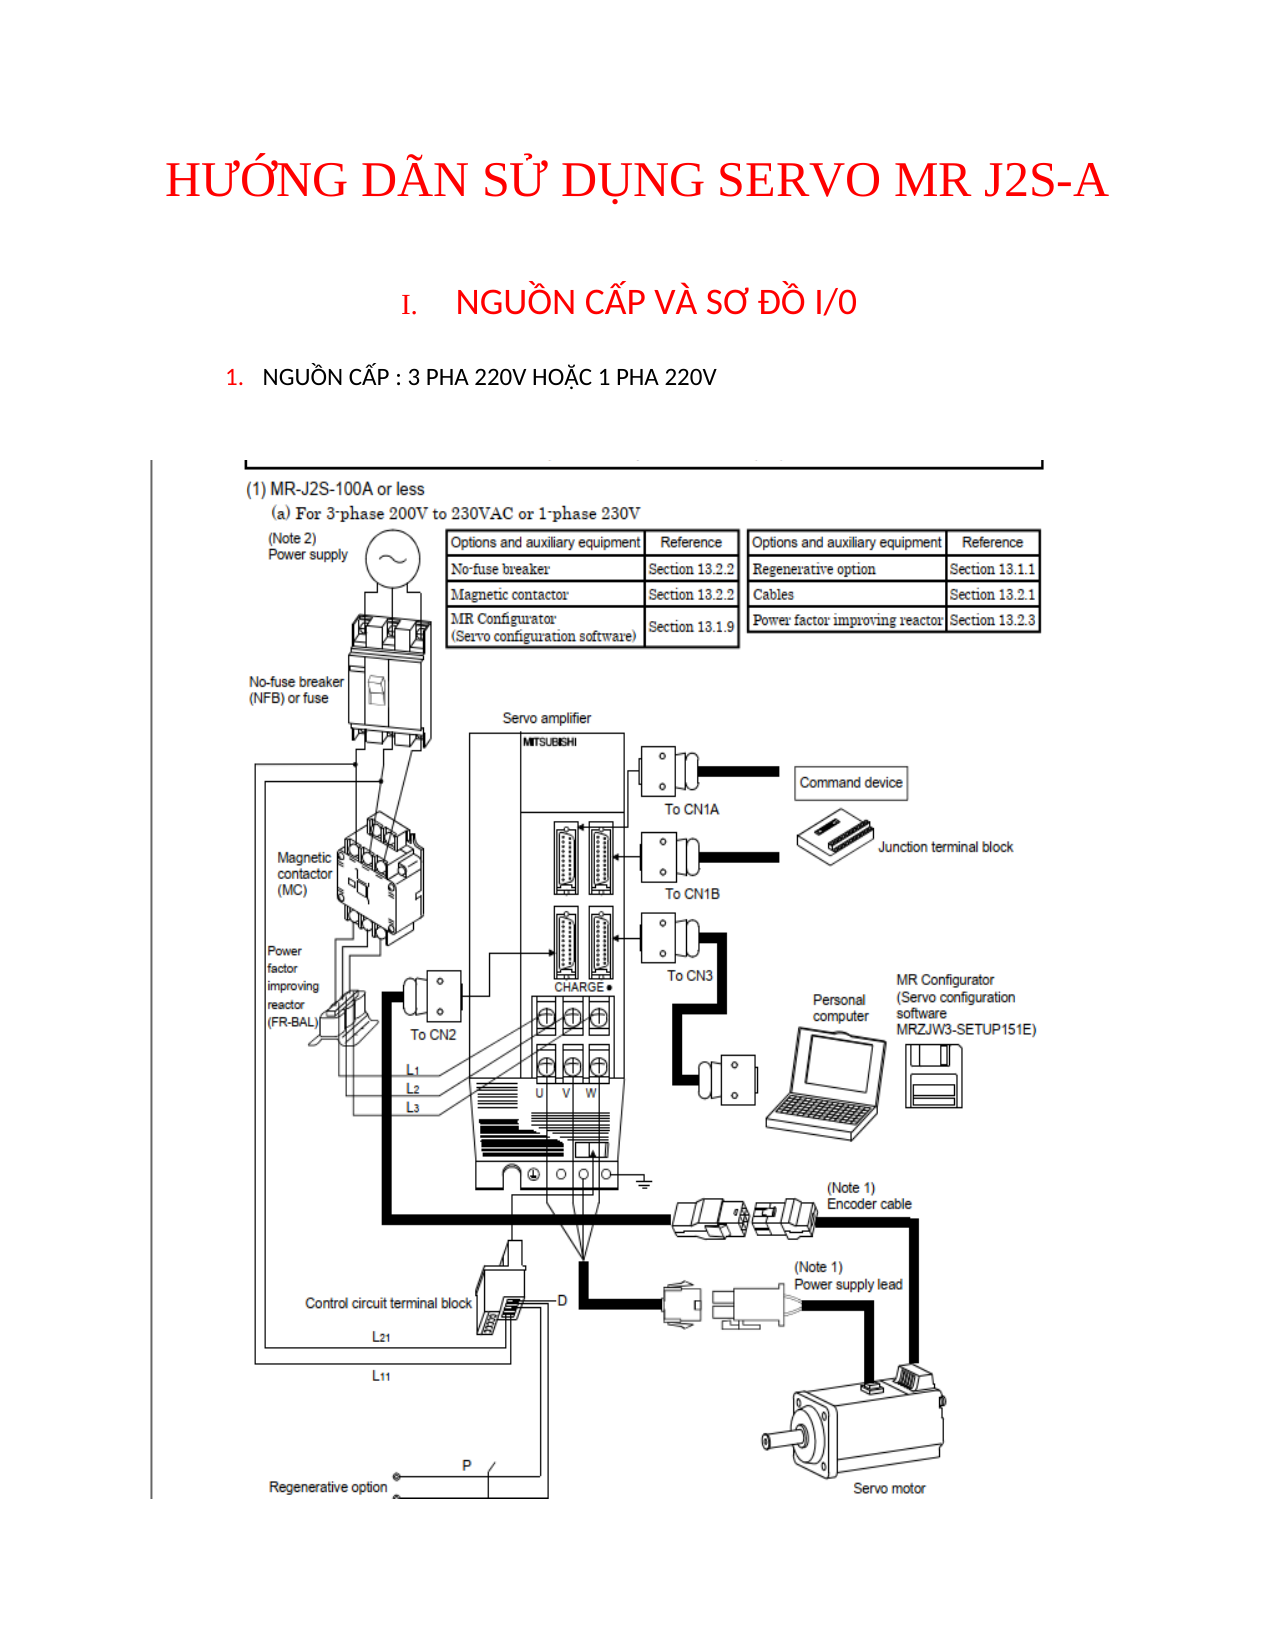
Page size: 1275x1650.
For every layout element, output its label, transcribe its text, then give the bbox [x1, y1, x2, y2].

picture [150, 460, 1125, 1499]
list NGUỒN CẤP : 3 PHA 220V HOẶC 1 PHA 220V [225, 361, 1125, 391]
list NGUỒN CẤP VÀ SƠ ĐỒ I/0 [150, 278, 1125, 324]
text HƯỚNG DÃN SỬ DỤNG SERVO MR J2S-A [150, 150, 1125, 207]
